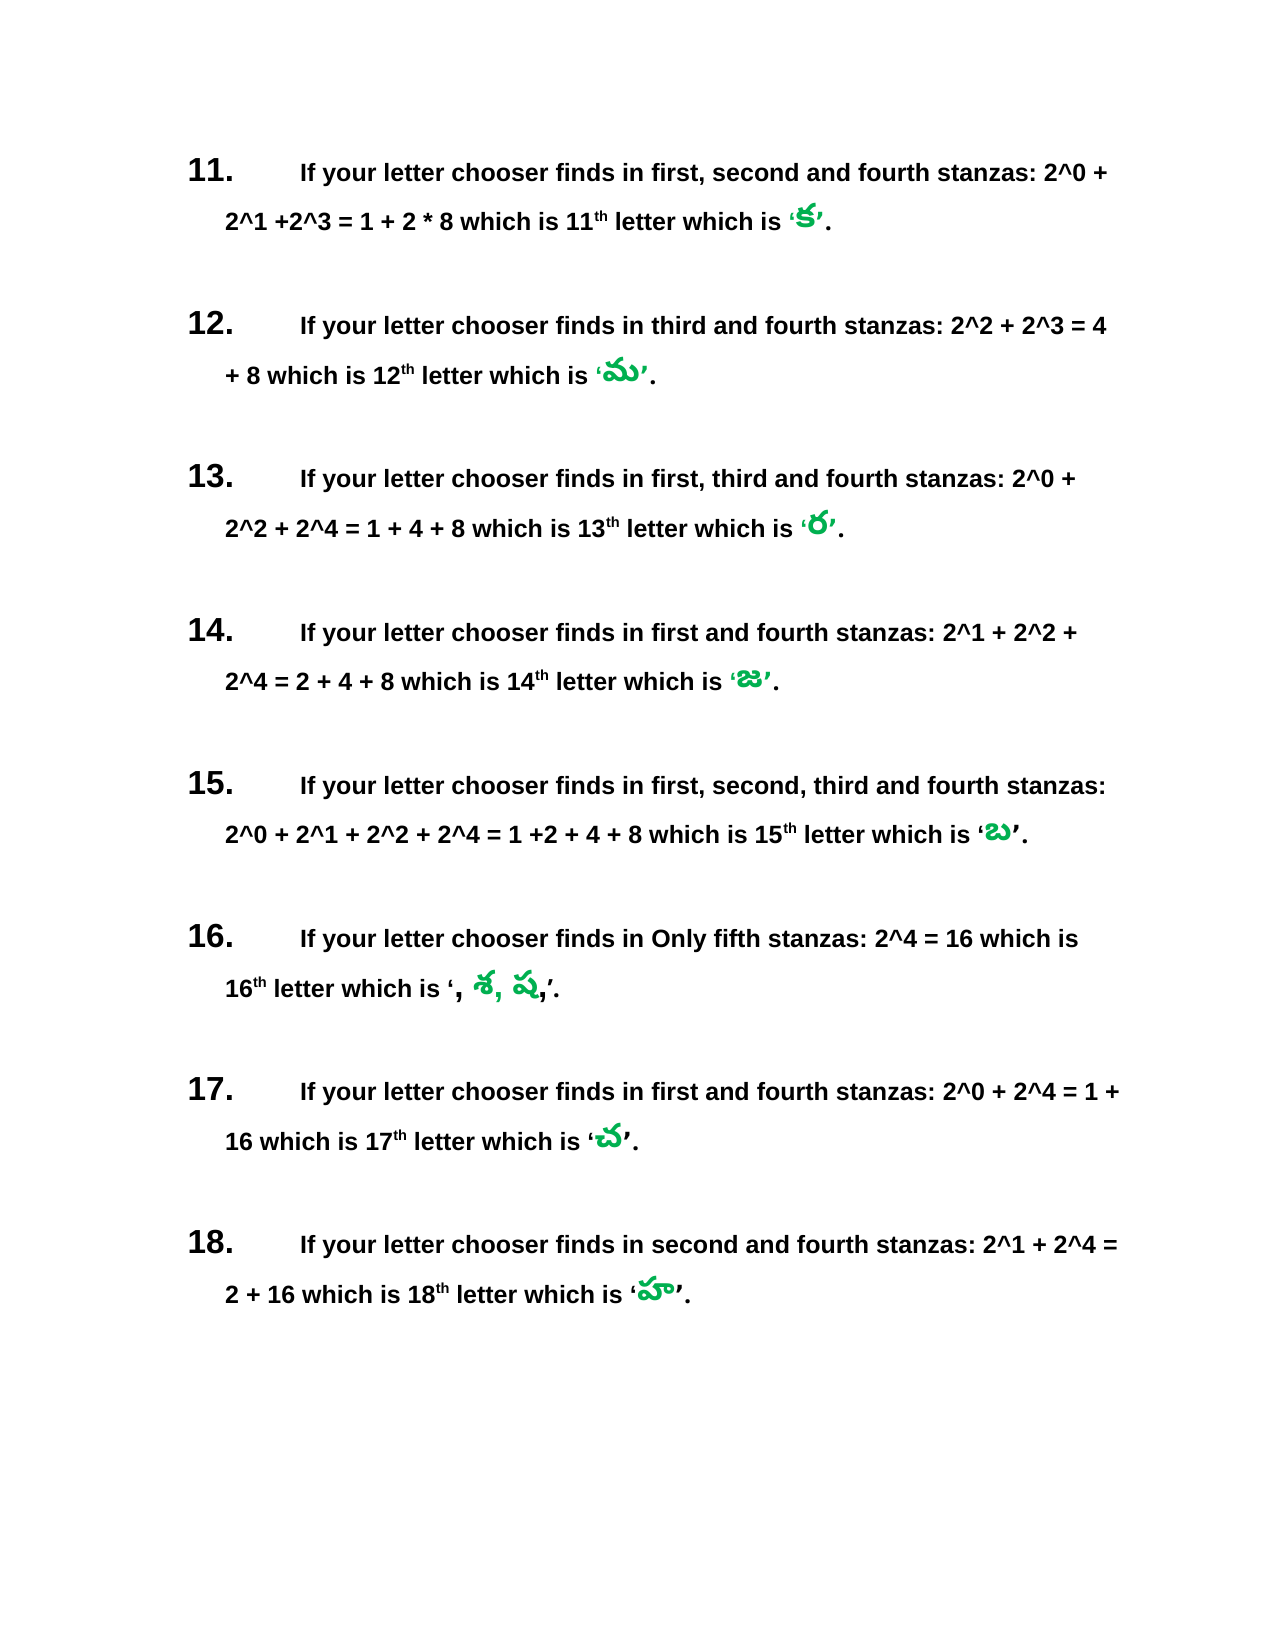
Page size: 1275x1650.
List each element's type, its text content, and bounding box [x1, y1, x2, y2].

subtitle If your letter chooser finds in first, second and fourth stanzas: 2^0 + 2^1 +2^3 = 1 + 2 * 8 which is 11th letter which is ‘క’. [187, 150, 1125, 241]
subtitle If your letter chooser finds in second and fourth stanzas: 2^1 + 2^4 = 2 + 16 which is 18th letter which is ‘హ’. [187, 1223, 1125, 1313]
subtitle If your letter chooser finds in Only fifth stanzas: 2^4 = 16 which is 16th letter which is ‘, శ, ష,’. [187, 916, 1125, 1007]
subtitle If your letter chooser finds in first, third and fourth stanzas: 2^0 + 2^2 + 2^4 = 1 + 4 + 8 which is 13th letter which is ‘ర’. [187, 456, 1125, 547]
subtitle If your letter chooser finds in first, second, third and fourth stanzas: 2^0 + 2^1 + 2^2 + 2^4 = 1 +2 + 4 + 8 which is 15th letter which is ‘బ’. [187, 763, 1125, 853]
subtitle If your letter chooser finds in third and fourth stanzas: 2^2 + 2^3 = 4 + 8 which is 12th letter which is ‘మ’. [187, 303, 1125, 394]
subtitle If your letter chooser finds in first and fourth stanzas: 2^1 + 2^2 + 2^4 = 2 + 4 + 8 which is 14th letter which is ‘జ’. [187, 610, 1125, 700]
subtitle If your letter chooser finds in first and fourth stanzas: 2^0 + 2^4 = 1 + 16 which is 17th letter which is ‘చ’. [187, 1069, 1125, 1160]
